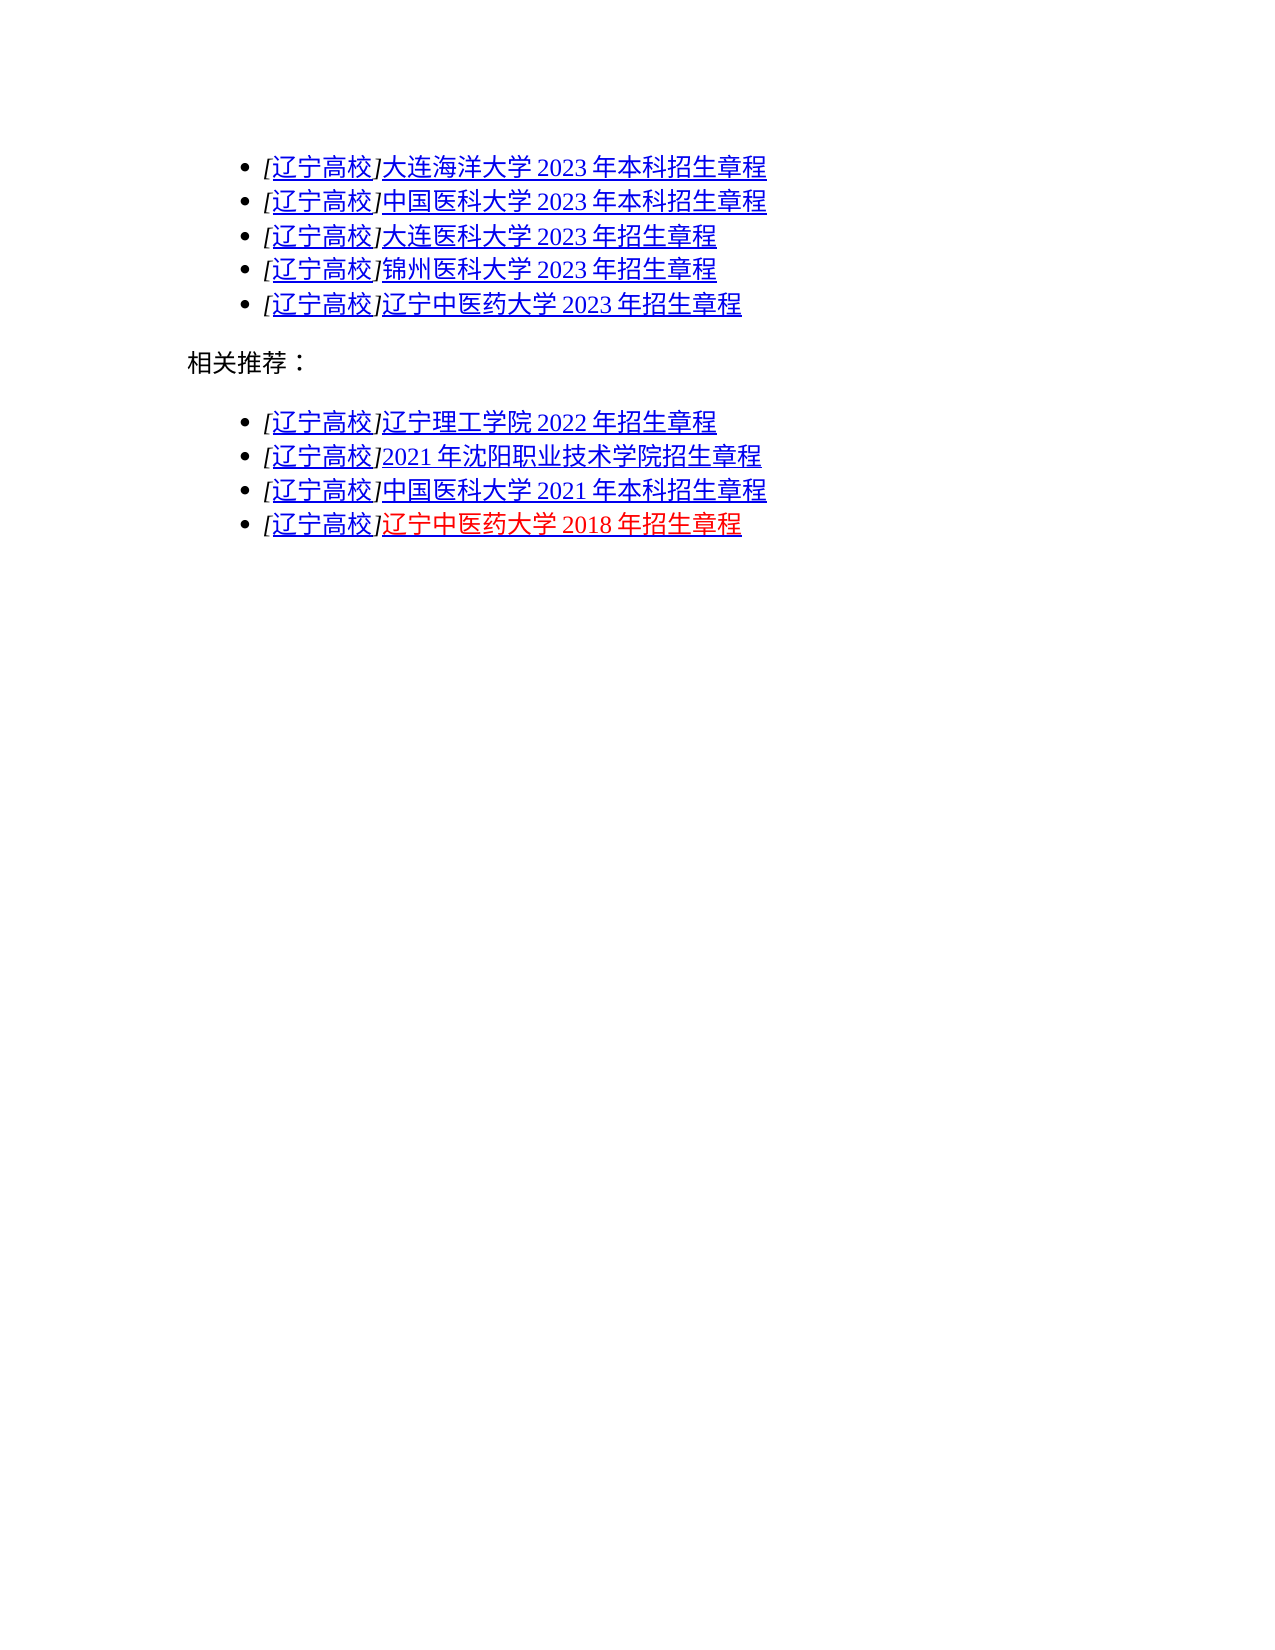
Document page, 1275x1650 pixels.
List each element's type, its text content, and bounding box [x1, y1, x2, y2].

list [辽宁高校]辽宁中医药大学2023年招生章程 [241, 286, 1087, 320]
list [辽宁高校]大连海洋大学2023年本科招生章程 [241, 150, 1087, 184]
list [辽宁高校]锦州医科大学2023年招生章程 [241, 252, 1087, 286]
text 相关推荐： [187, 345, 1087, 379]
list [辽宁高校]辽宁理工学院2022年招生章程 [241, 404, 1087, 438]
list [辽宁高校]大连医科大学2023年招生章程 [241, 218, 1087, 252]
list [辽宁高校]2021年沈阳职业技术学院招生章程 [241, 438, 1087, 472]
list [辽宁高校]中国医科大学2021年本科招生章程 [241, 472, 1087, 507]
list [辽宁高校]中国医科大学2023年本科招生章程 [241, 184, 1087, 218]
list [辽宁高校]辽宁中医药大学2018年招生章程 [241, 507, 1087, 541]
